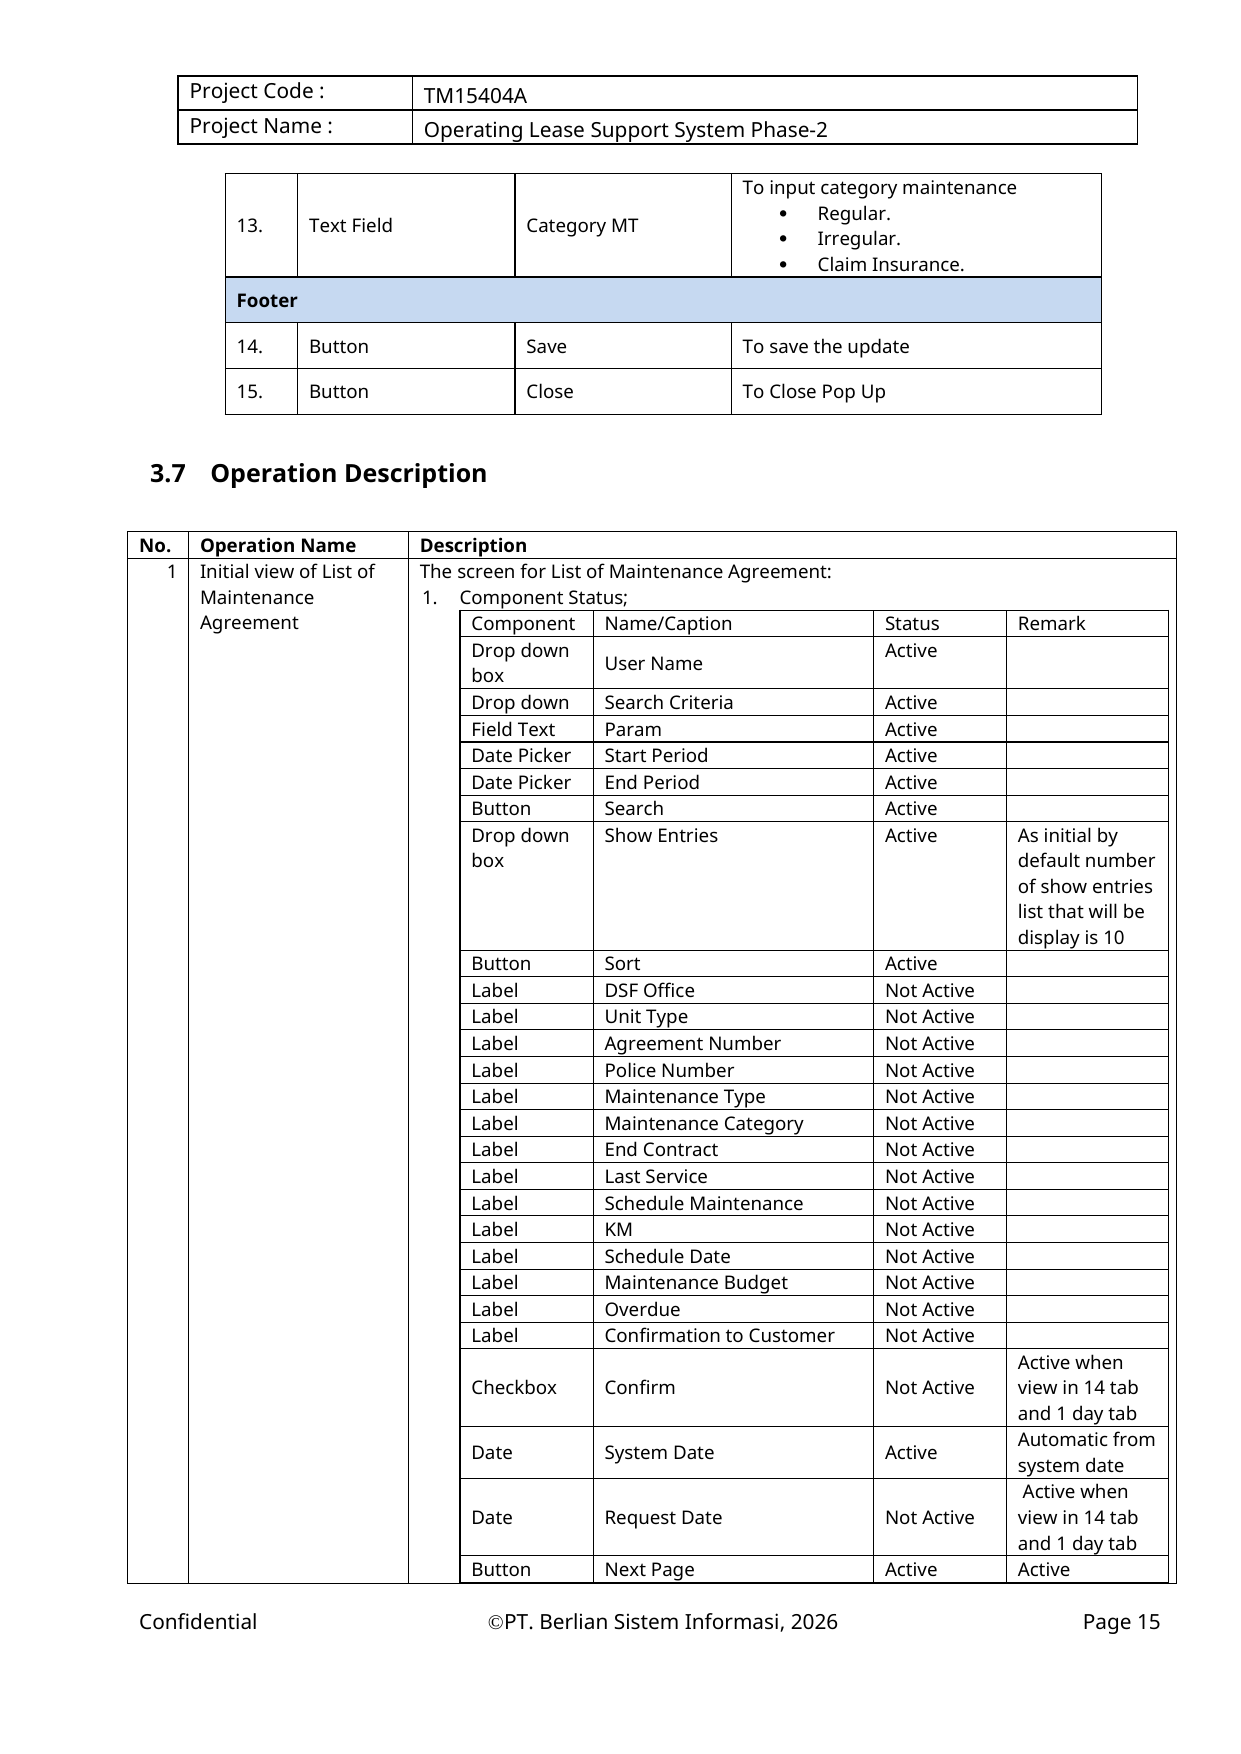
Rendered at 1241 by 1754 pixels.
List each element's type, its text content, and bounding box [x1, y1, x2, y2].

table_cell The screen for List of Maintenance Agreement: Component Status; [409, 559, 1176, 1583]
table_cell Button [298, 369, 514, 414]
table_cell Text Field [298, 174, 514, 276]
subtitle Operation Description [150, 456, 1090, 490]
table_header Operation Name [189, 532, 408, 557]
table_cell To Close Pop Up [732, 369, 1101, 414]
table_cell 14. [226, 323, 297, 368]
table_cell Footer [226, 278, 1101, 322]
table_cell Category MT [516, 174, 731, 276]
table_cell To input category maintenance Regular. Irregular. Claim Insurance. [732, 174, 1101, 276]
table_cell 15. [226, 369, 297, 414]
table_cell To save the update [732, 323, 1101, 368]
table_cell Button [298, 323, 514, 368]
table_cell Close [516, 369, 731, 414]
table_cell 13. [226, 174, 297, 276]
table_header Description [409, 532, 1176, 557]
table_header No. [128, 532, 188, 557]
table_cell Save [516, 323, 731, 368]
table_cell 1 [128, 559, 188, 1583]
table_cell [189, 559, 408, 1583]
